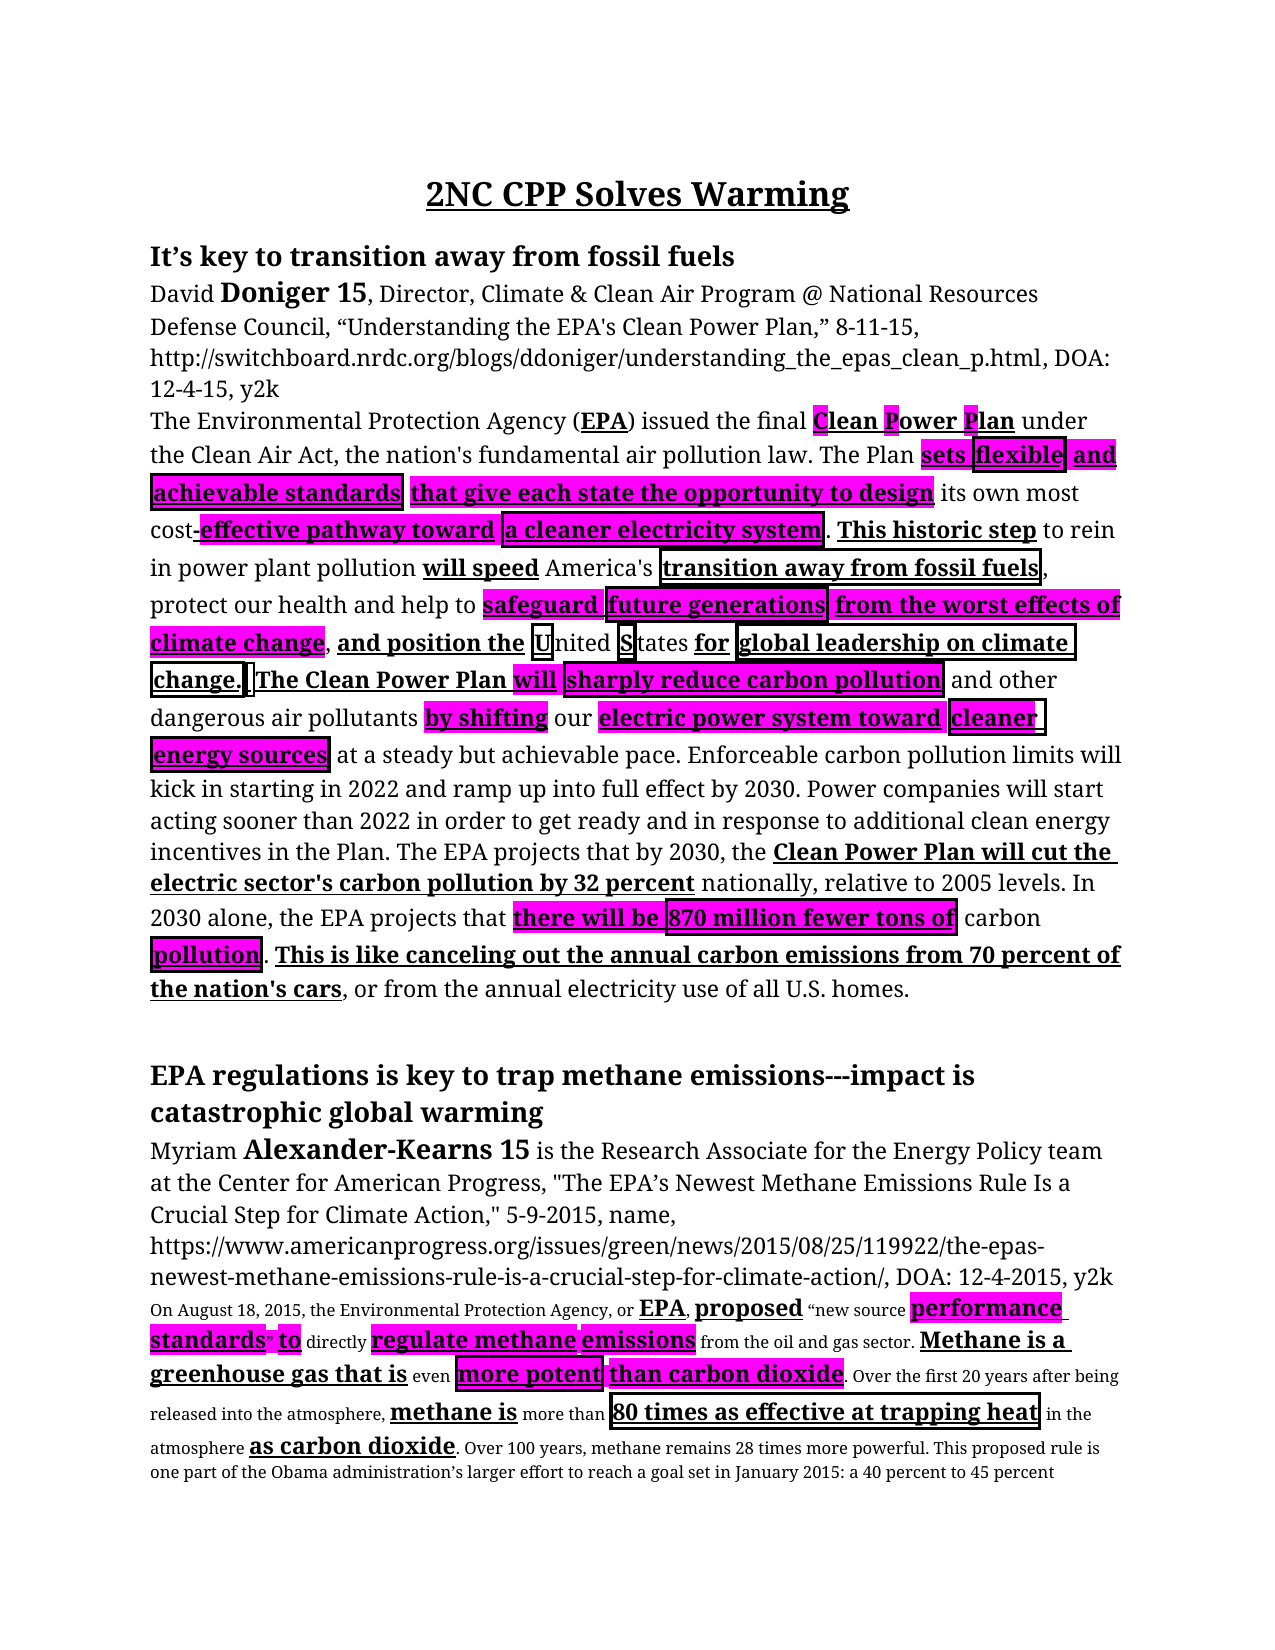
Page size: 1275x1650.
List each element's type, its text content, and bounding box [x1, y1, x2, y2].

subtitle EPA regulations is key to trap methane emissions---impact is catastrophic global warming [150, 1057, 1125, 1130]
text Myriam Alexander-Kearns 15 is the Research Associate for the Energy Policy team at the Center for American Progress, "The EPA’s Newest Methane Emissions Rule Is a Crucial Step for Climate Action," 5-9-2015, name, https://www.americanprogress.org/issues/green/news/2015/08/25/119922/the-epas-newest-methane-emissions-rule-is-a-crucial-step-for-climate-action/, DOA: 12-4-2015, y2k [150, 1130, 1125, 1292]
text David Doniger 15, Director, Climate & Clean Air Program @ National Resources Defense Council, “Understanding the EPA's Clean Power Plan,” 8-11-15, http://switchboard.nrdc.org/blogs/ddoniger/understanding_the_epas_clean_p.html, DOA: 12-4-15, y2k [150, 274, 1125, 404]
text The Environmental Protection Agency (EPA) issued the final Clean Power Plan under the Clean Air Act, the nation's fundamental air pollution law. The Plan sets flexible and achievable standards that give each state the opportunity to design its own most cost-effective pathway toward a cleaner electricity system. This historic step to rein in power plant pollution will speed America's transition away from fossil fuels, protect our health and help to safeguard future generations from the worst effects of climate change, and position the United States for global leadership on climate change. The Clean Power Plan will sharply reduce carbon pollution and other dangerous air pollutants by shifting our electric power system toward cleaner energy sources at a steady but achievable pace. Enforceable carbon pollution limits will kick in starting in 2022 and ramp up into full effect by 2030. Power companies will start acting sooner than 2022 in order to get ready and in response to additional clean energy incentives in the Plan. The EPA projects that by 2030, the Clean Power Plan will cut the electric sector's carbon pollution by 32 percent nationally, relative to 2005 levels. In 2030 alone, the EPA projects that there will be 870 million fewer tons of carbon pollution. This is like canceling out the annual carbon emissions from 70 percent of the nation's cars, or from the annual electricity use of all U.S. homes. [150, 404, 1125, 1004]
subtitle 2NC CPP Solves Warming [150, 171, 1125, 216]
subtitle It’s key to transition away from fossil fuels [150, 237, 1125, 274]
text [150, 1292, 1125, 1484]
